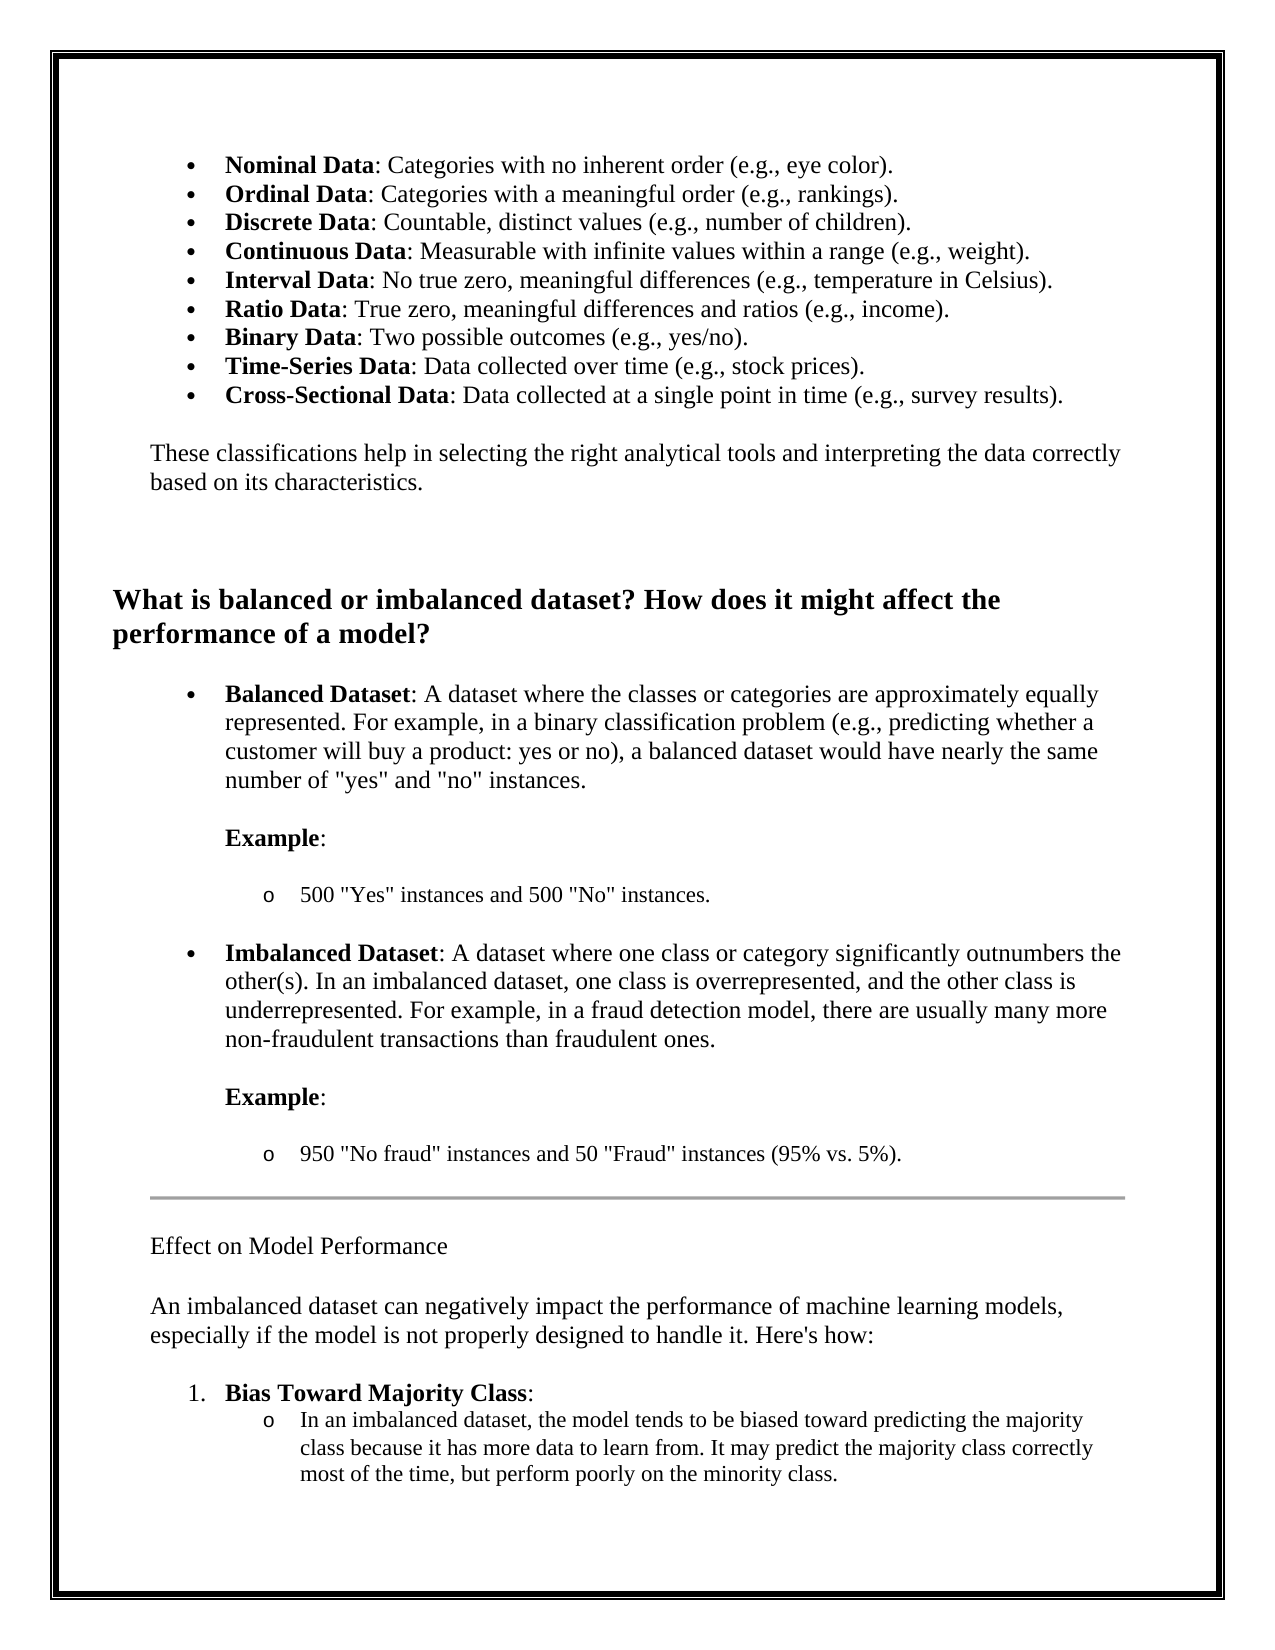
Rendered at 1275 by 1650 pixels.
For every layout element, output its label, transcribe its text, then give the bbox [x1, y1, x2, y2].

list 500 "Yes" instances and 500 "No" instances. [262, 881, 1125, 908]
list Discrete Data: Countable, distinct values (e.g., number of children). [187, 207, 1125, 236]
list Continuous Data: Measurable with infinite values within a range (e.g., weight). [187, 236, 1125, 265]
text Example: [225, 1082, 1125, 1111]
list Balanced Dataset: A dataset where the classes or categories are approximately equally represented. For example, in a binary classification problem (e.g., predicting whether a customer will buy a product: yes or no), a balanced dataset would have nearly the same number of "yes" and "no" instances. [187, 679, 1125, 794]
list Nominal Data: Categories with no inherent order (e.g., eye color). [187, 150, 1125, 179]
text Example: [225, 823, 1125, 852]
list Bias Toward Majority Class: [187, 1378, 1125, 1406]
list Imbalanced Dataset: A dataset where one class or category significantly outnumbers the other(s). In an imbalanced dataset, one class is overrepresented, and the other class is underrepresented. For example, in a fraud detection model, there are usually many more non-fraudulent transactions than fraudulent ones. [187, 938, 1125, 1053]
text What is balanced or imbalanced dataset? How does it might affect the performance of a model? [112, 582, 1125, 649]
list Cross-Sectional Data: Data collected at a single point in time (e.g., survey results). [187, 380, 1125, 409]
subtitle Effect on Model Performance [150, 1231, 1125, 1259]
list Interval Data: No true zero, meaningful differences (e.g., temperature in Celsius). [187, 265, 1125, 294]
list Ratio Data: True zero, meaningful differences and ratios (e.g., income). [187, 294, 1125, 322]
list Time-Series Data: Data collected over time (e.g., stock prices). [187, 351, 1125, 380]
list Binary Data: Two possible outcomes (e.g., yes/no). [187, 322, 1125, 351]
text These classifications help in selecting the right analytical tools and interpreting the data correctly based on its characteristics. [150, 438, 1125, 495]
list 950 "No fraud" instances and 50 "Fraud" instances (95% vs. 5%). [262, 1140, 1125, 1167]
text An imbalanced dataset can negatively impact the performance of machine learning models, especially if the model is not properly designed to handle it. Here's how: [150, 1291, 1125, 1348]
list Ordinal Data: Categories with a meaningful order (e.g., rankings). [187, 179, 1125, 207]
